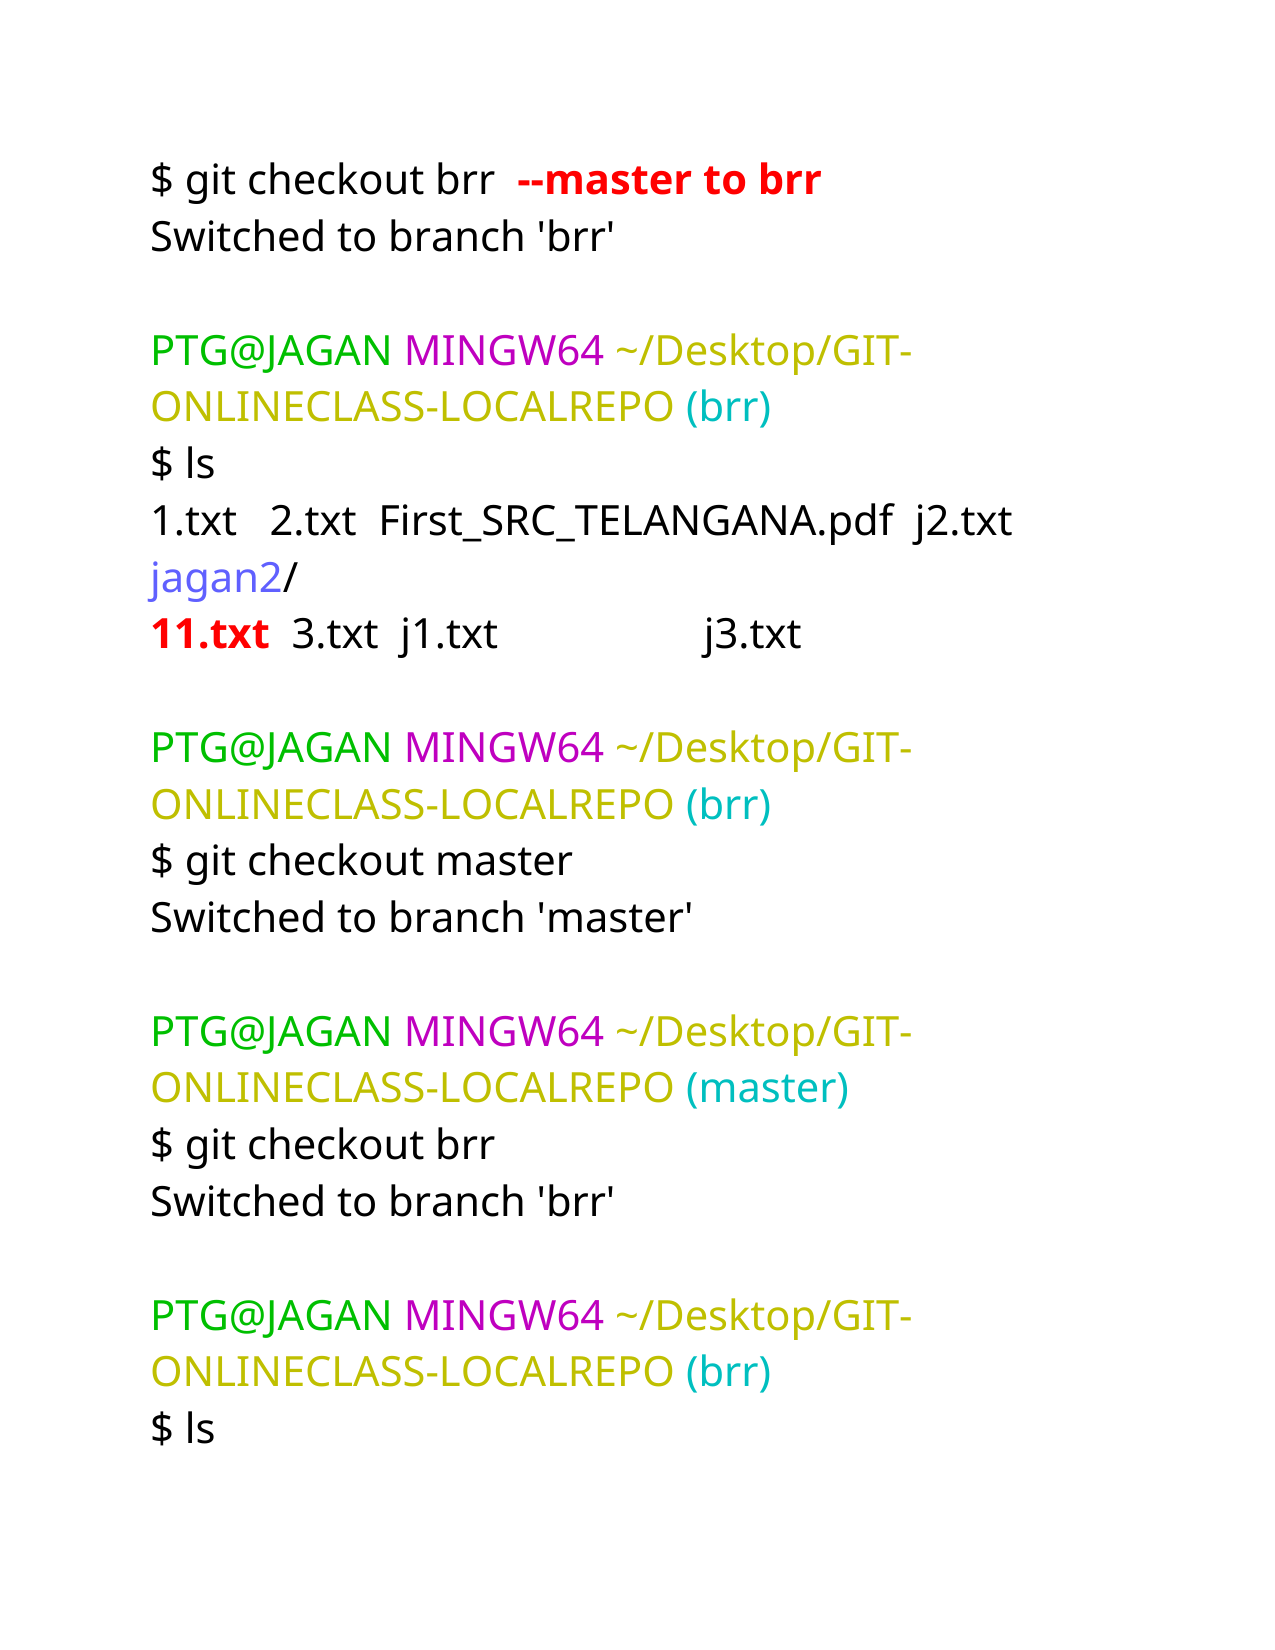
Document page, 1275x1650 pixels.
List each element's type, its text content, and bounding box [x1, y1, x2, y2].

text $ git checkout brr --master to brr [150, 150, 1125, 207]
text PTG@JAGAN MINGW64 ~/Desktop/GIT-ONLINECLASS-LOCALREPO (brr) [150, 320, 1125, 434]
text Switched to branch 'brr' [150, 1172, 1125, 1229]
text Switched to branch 'brr' [150, 207, 1125, 263]
text $ git checkout master [150, 831, 1125, 888]
text $ git checkout brr [150, 1115, 1125, 1172]
text 1.txt 2.txt First_SRC_TELANGANA.pdf j2.txt jagan2/ [150, 491, 1125, 604]
text $ ls [150, 434, 1125, 491]
text Switched to branch 'master' [150, 888, 1125, 945]
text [150, 1285, 1125, 1399]
text $ ls [150, 1399, 1125, 1456]
text 11.txt 3.txt j1.txt j3.txt [150, 604, 1125, 661]
text PTG@JAGAN MINGW64 ~/Desktop/GIT-ONLINECLASS-LOCALREPO (master) [150, 1002, 1125, 1115]
text PTG@JAGAN MINGW64 ~/Desktop/GIT-ONLINECLASS-LOCALREPO (brr) [150, 718, 1125, 831]
